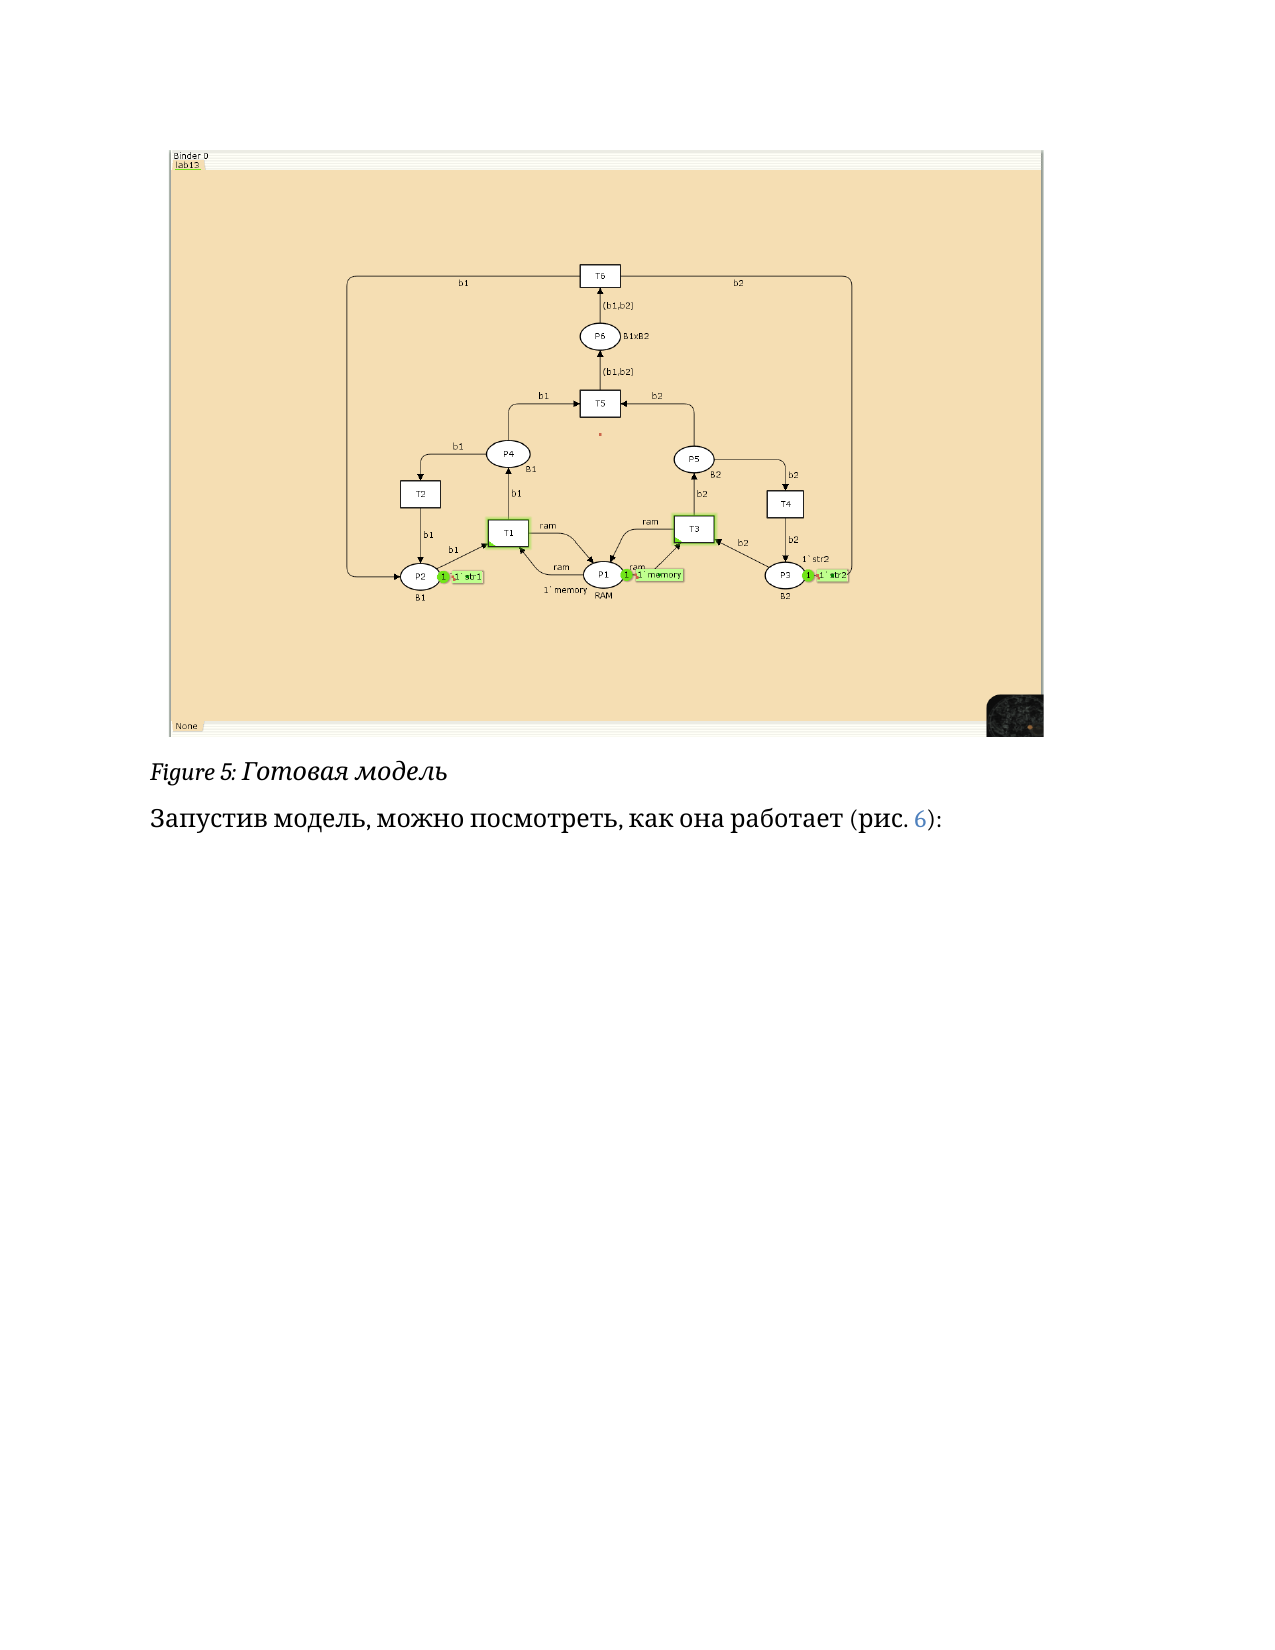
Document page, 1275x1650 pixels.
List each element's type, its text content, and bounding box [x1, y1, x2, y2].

text Figure 5: Готовая модель [150, 758, 1125, 786]
picture [168, 150, 1044, 737]
text Запустив модель, можно посмотреть, как она работает (рис. 6): [150, 805, 1125, 834]
